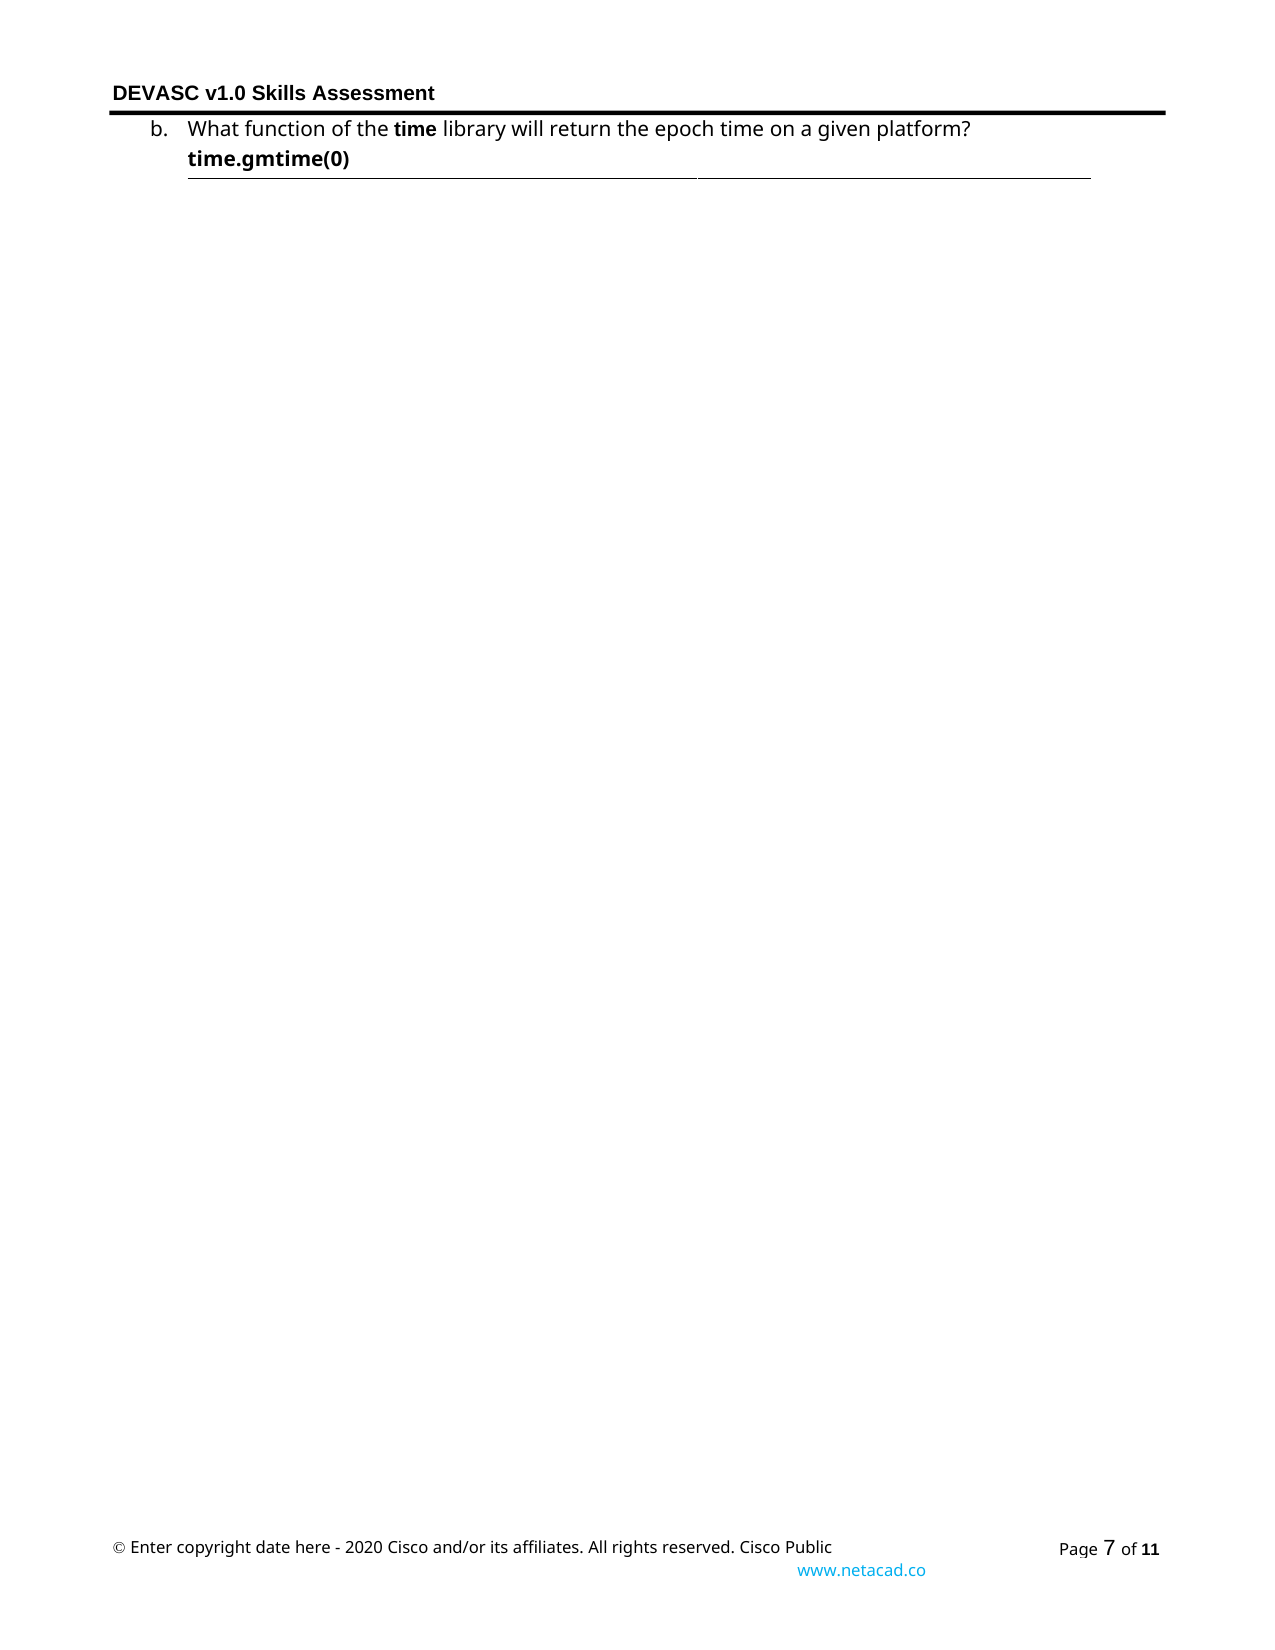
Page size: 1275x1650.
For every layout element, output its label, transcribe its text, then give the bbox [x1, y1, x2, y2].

text time.gmtime(0) [187, 144, 1171, 172]
list What function of the time library will return the epoch time on a given platform? [150, 114, 1171, 143]
